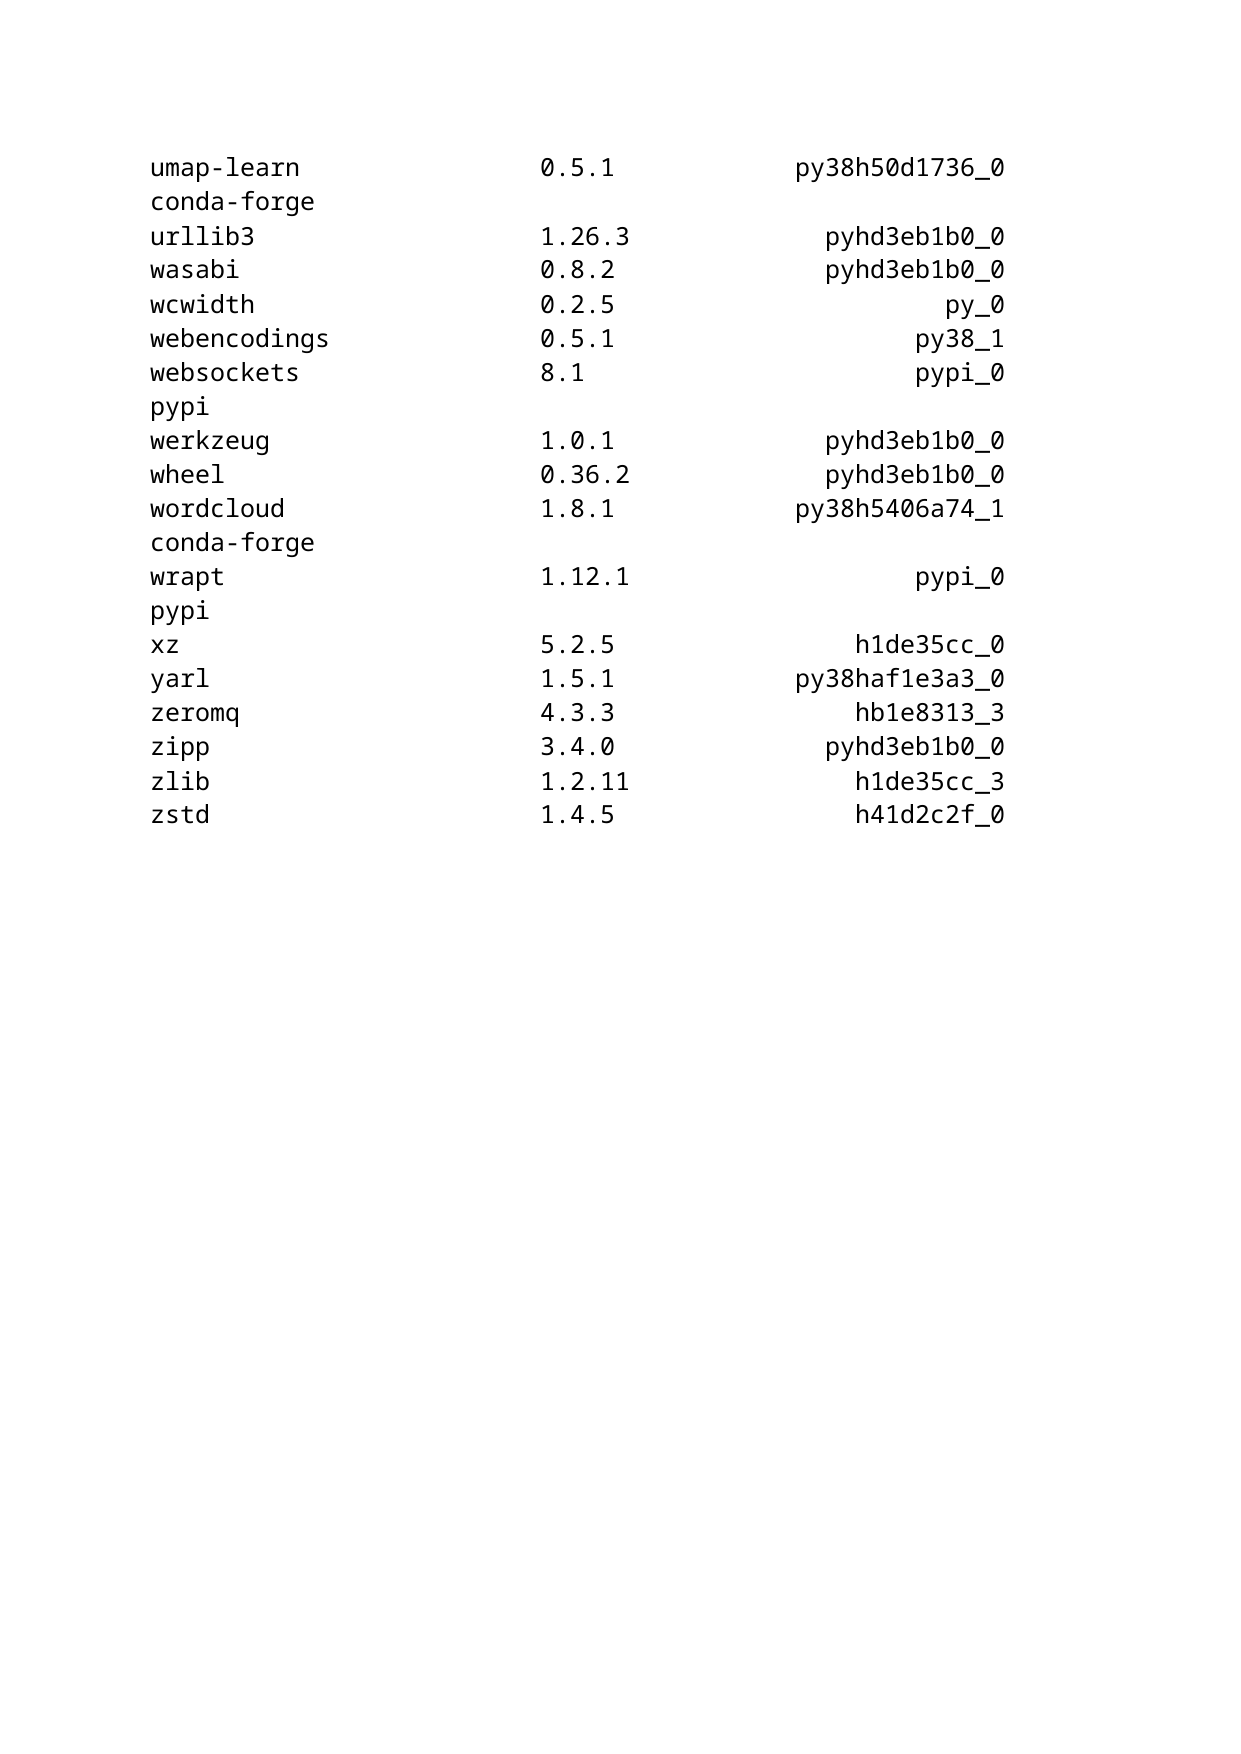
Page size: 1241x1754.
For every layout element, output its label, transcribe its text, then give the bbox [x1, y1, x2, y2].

text websockets 8.1 pypi_0 pypi [150, 354, 1090, 422]
text werkzeug 1.0.1 pyhd3eb1b0_0 [150, 422, 1090, 457]
text wrapt 1.12.1 pypi_0 pypi [150, 559, 1090, 627]
text xz 5.2.5 h1de35cc_0 [150, 627, 1090, 661]
text zlib 1.2.11 h1de35cc_3 [150, 763, 1090, 797]
text zstd 1.4.5 h41d2c2f_0 [150, 797, 1090, 831]
text umap-learn 0.5.1 py38h50d1736_0 conda-forge [150, 150, 1090, 218]
text urllib3 1.26.3 pyhd3eb1b0_0 [150, 218, 1090, 252]
text webencodings 0.5.1 py38_1 [150, 320, 1090, 354]
text zeromq 4.3.3 hb1e8313_3 [150, 695, 1090, 729]
text wcwidth 0.2.5 py_0 [150, 286, 1090, 320]
text zipp 3.4.0 pyhd3eb1b0_0 [150, 729, 1090, 763]
text wheel 0.36.2 pyhd3eb1b0_0 [150, 457, 1090, 491]
text yarl 1.5.1 py38haf1e3a3_0 [150, 661, 1090, 695]
text wordcloud 1.8.1 py38h5406a74_1 conda-forge [150, 491, 1090, 559]
text wasabi 0.8.2 pyhd3eb1b0_0 [150, 252, 1090, 286]
